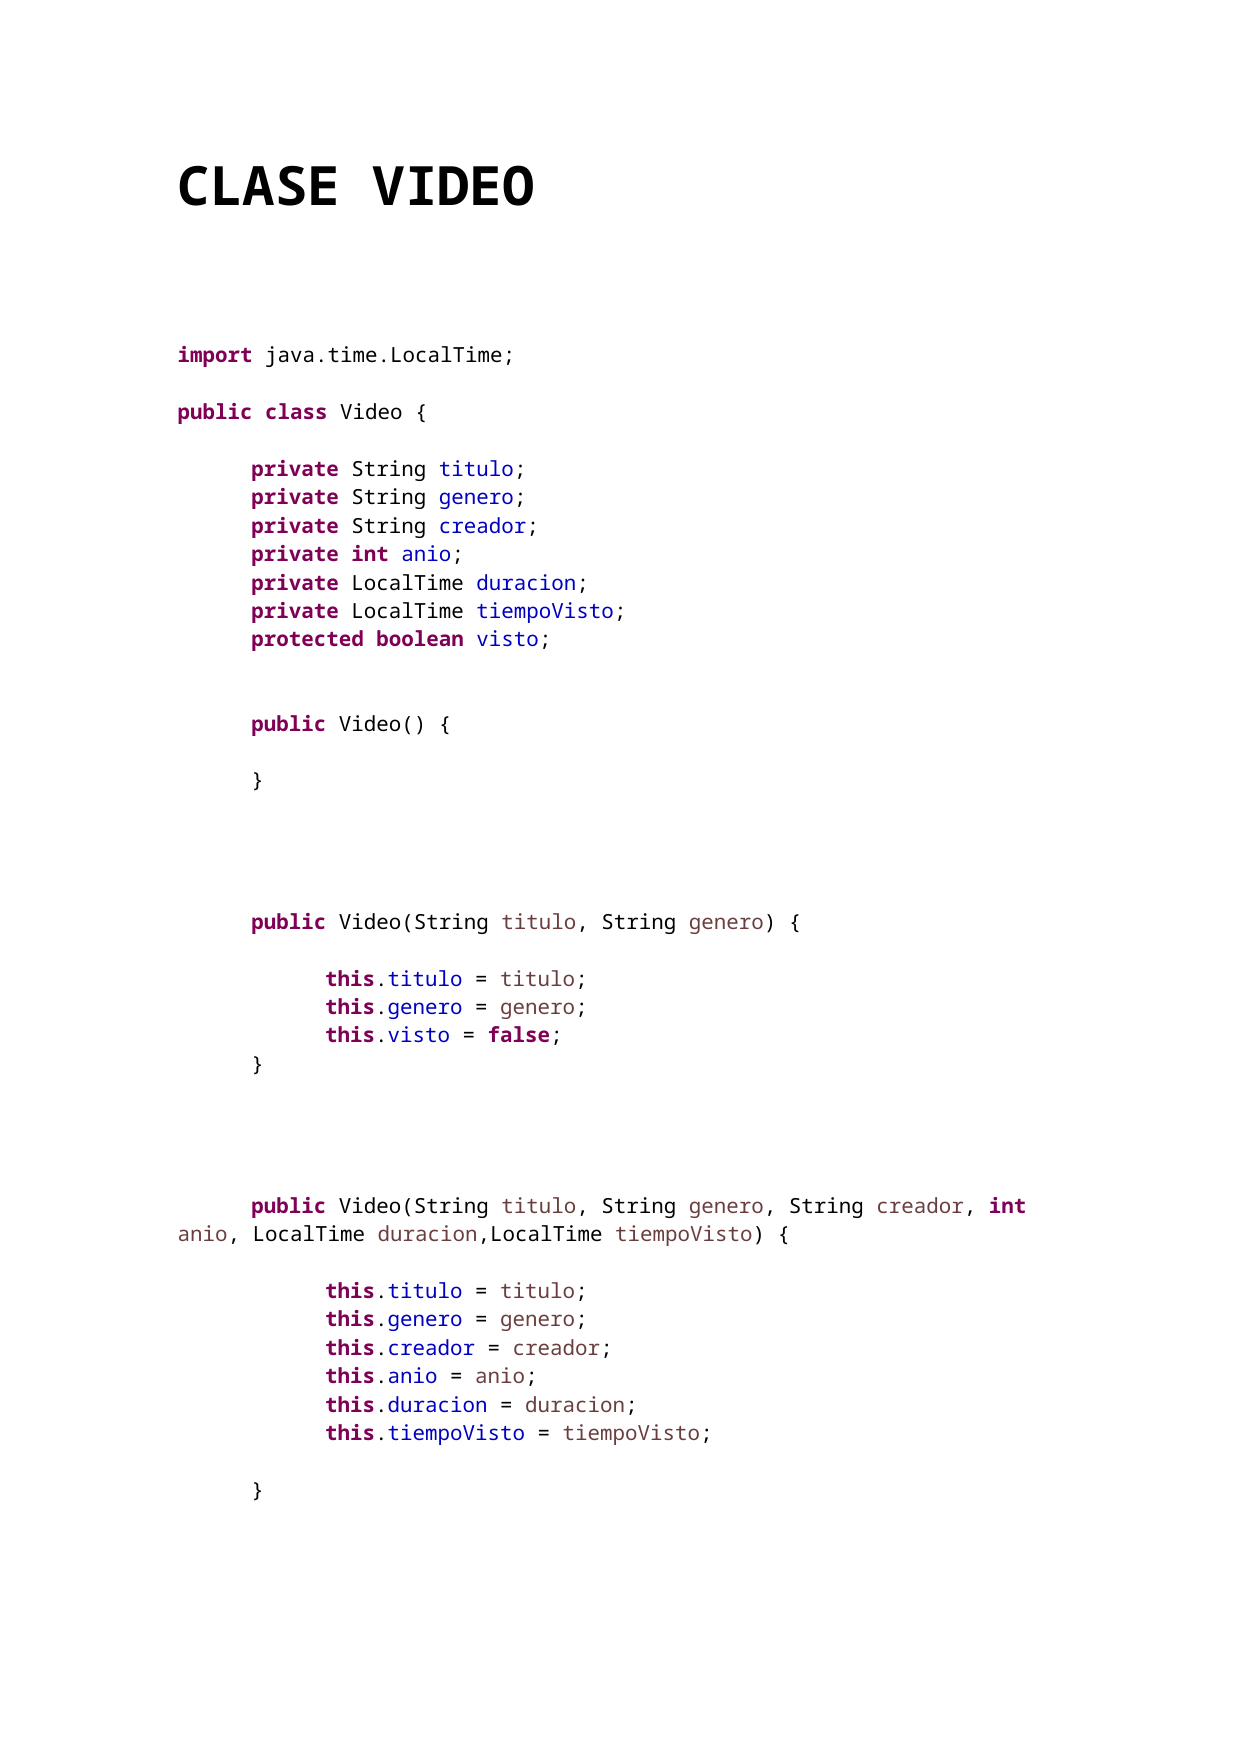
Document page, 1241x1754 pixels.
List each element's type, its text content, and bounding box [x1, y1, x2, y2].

text private LocalTime duracion; [177, 568, 1063, 596]
text } [177, 765, 1063, 794]
text private int anio; [177, 539, 1063, 568]
text private String creador; [177, 511, 1063, 539]
text this.genero = genero; [177, 1304, 1063, 1333]
text CLASE VIDEO [177, 148, 1063, 221]
text private String titulo; [177, 454, 1063, 482]
text this.duracion = duracion; [177, 1390, 1063, 1418]
text public class Video { [177, 397, 1063, 425]
text this.titulo = titulo; [177, 964, 1063, 992]
text private String genero; [177, 482, 1063, 511]
text private LocalTime tiempoVisto; [177, 596, 1063, 624]
text this.titulo = titulo; [177, 1276, 1063, 1304]
text this.genero = genero; [177, 992, 1063, 1021]
text this.creador = creador; [177, 1333, 1063, 1361]
text public Video() { [177, 709, 1063, 737]
text } [177, 1049, 1063, 1077]
text import java.time.LocalTime; [177, 340, 1063, 368]
text this.anio = anio; [177, 1361, 1063, 1390]
text this.visto = false; [177, 1021, 1063, 1049]
text } [177, 1475, 1063, 1503]
text public Video(String titulo, String genero, String creador, int anio, LocalTime duracion,LocalTime tiempoVisto) { [177, 1191, 1063, 1248]
text this.tiempoVisto = tiempoVisto; [177, 1418, 1063, 1447]
text public Video(String titulo, String genero) { [177, 907, 1063, 936]
text protected boolean visto; [177, 624, 1063, 653]
